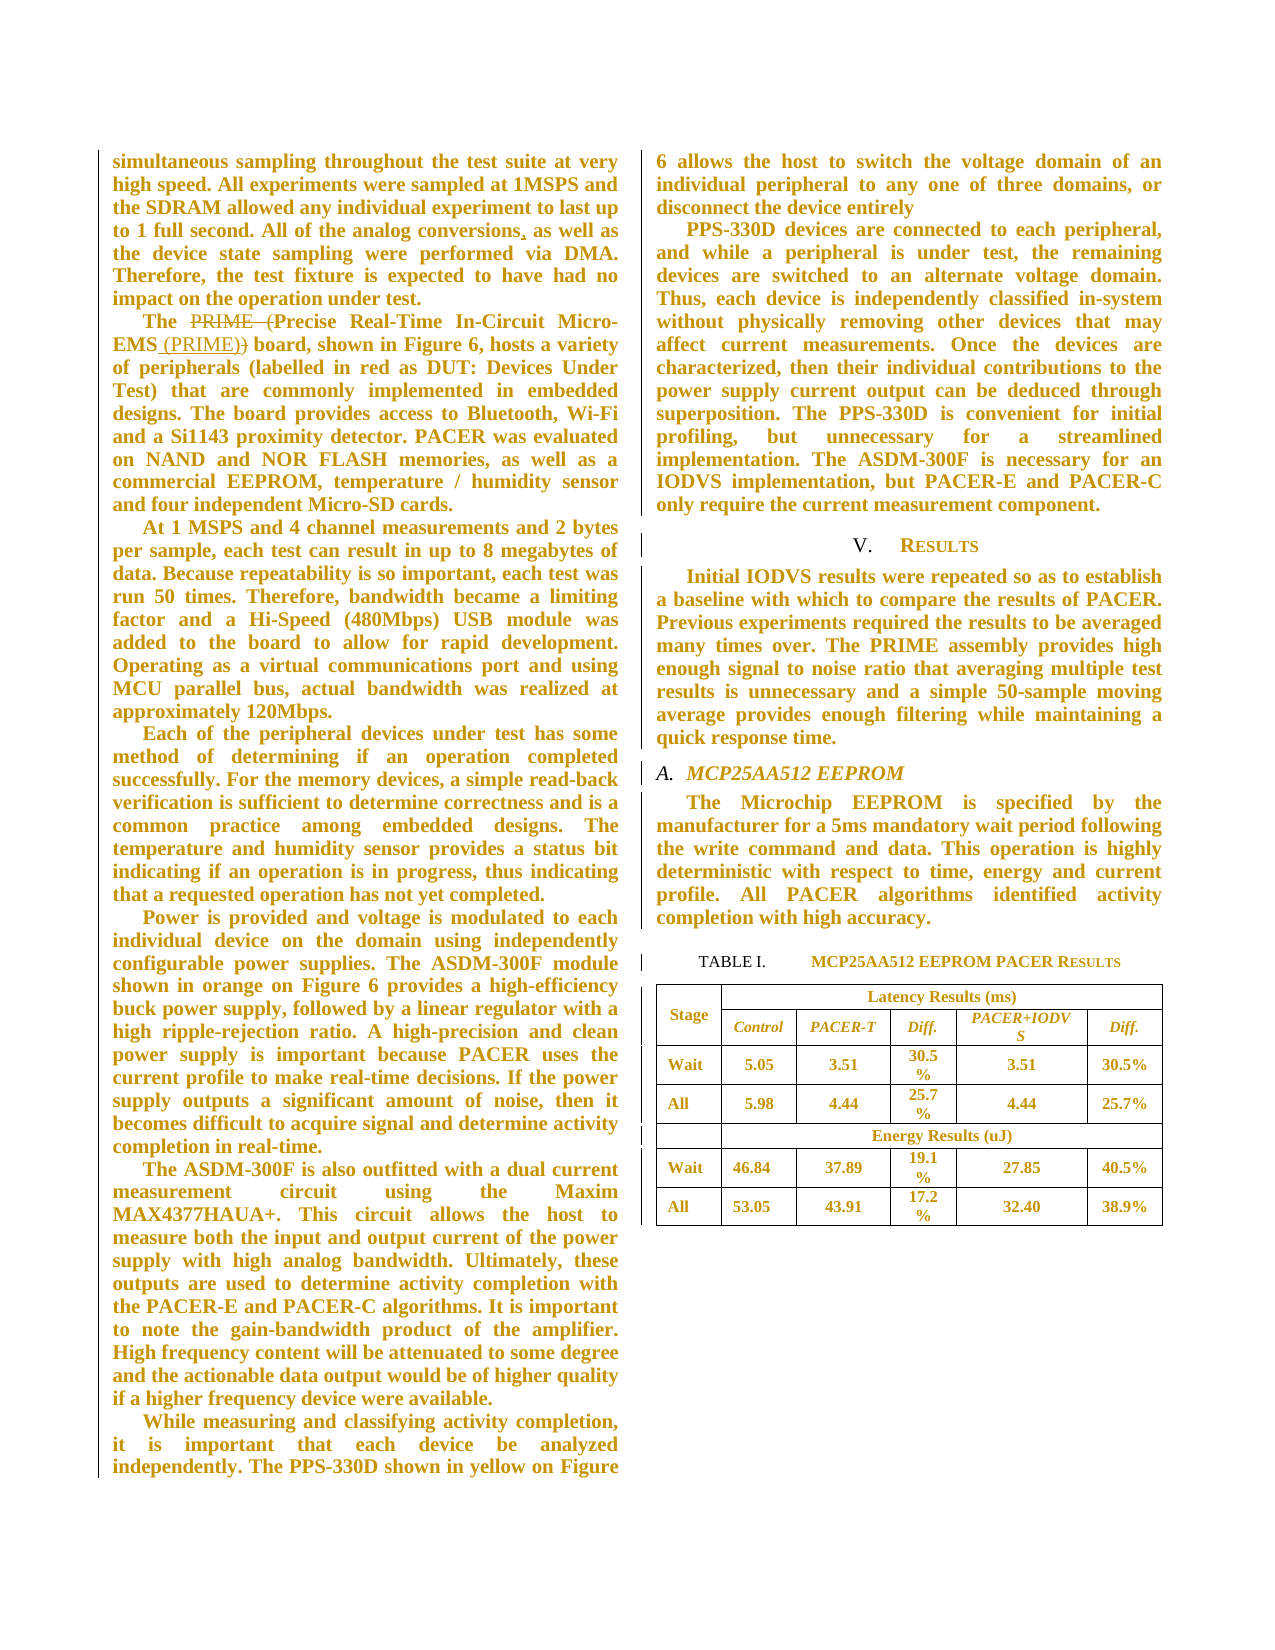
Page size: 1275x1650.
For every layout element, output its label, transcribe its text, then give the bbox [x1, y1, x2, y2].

table_cell 40.5% [1088, 1149, 1162, 1187]
table_cell 5.98 [722, 1085, 796, 1123]
table_cell 27.85 [957, 1149, 1087, 1187]
table_cell 5.05 [722, 1046, 796, 1084]
table_cell Diff. [1088, 1010, 1162, 1045]
table_cell Wait [657, 1149, 721, 1187]
table_cell Wait [657, 1046, 721, 1084]
table_cell 46.84 [722, 1149, 796, 1187]
text MCP25AA512 EEPROM PACER Results [656, 954, 1162, 971]
table_cell 4.44 [957, 1085, 1087, 1123]
table_cell 53.05 [722, 1188, 796, 1225]
text Each of the peripheral devices under test has some method of determining if an operation completed successfully. For the memory devices, a simple read-back verification is sufficient to determine correctness and is a common practice among embedded designs. The temperature and humidity sensor provides a status bit indicating if an operation is in progress, thus indicating that a requested operation has not yet completed. [112, 723, 619, 906]
text At 1 MSPS and 4 channel measurements and 2 bytes per sample, each test can result in up to 8 megabytes of data. Because repeatability is so important, each test was run 50 times. Therefore, bandwidth became a limiting factor and a Hi-Speed (480Mbps) USB module was added to the board to allow for rapid development. Operating as a virtual communications port and using MCU parallel bus, actual bandwidth was realized at approximately 120Mbps. [112, 516, 619, 723]
table_cell PACER-T [797, 1010, 890, 1045]
table_cell Energy Results (uJ) [722, 1124, 1162, 1148]
table_cell 25.7% [891, 1085, 956, 1123]
table_cell 32.40 [957, 1188, 1087, 1225]
table_cell 43.91 [797, 1188, 890, 1225]
table_cell 17.2% [891, 1188, 956, 1225]
table_header Stage [657, 985, 721, 1045]
table_cell Diff. [891, 1010, 956, 1045]
table_cell 38.9% [1088, 1188, 1162, 1225]
table_cell [657, 1124, 721, 1148]
text The ASDM-300F is also outfitted with a dual current measurement circuit using the Maxim MAX4377HAUA+. This circuit allows the host to measure both the input and output current of the power supply with high analog bandwidth. Ultimately, these outputs are used to determine activity completion with the PACER-E and PACER-C algorithms. It is important to note the gain-bandwidth product of the amplifier. High frequency content will be attenuated to some degree and the actionable data output would be of higher quality if a higher frequency device were available. [112, 1158, 619, 1410]
text Initial IODVS results were repeated so as to establish a baseline with which to compare the results of PACER. Previous experiments required the results to be averaged many times over. The PRIME assembly provides high enough signal to noise ratio that averaging multiple test results is unnecessary and a simple 50-sample moving average provides enough filtering while maintaining a quick response time. [656, 566, 1162, 749]
table_header Latency Results (ms) [722, 985, 1162, 1009]
text While measuring and classifying activity completion, it is important that each device be analyzed independently. The PPS-330D shown in yellow on Figure 6 allows the host to switch the voltage domain of an individual peripheral to any one of three domains, or disconnect the device entirely [656, 150, 1162, 219]
table_cell 3.51 [797, 1046, 890, 1084]
table_cell PACER+IODVS [957, 1010, 1087, 1045]
table_cell Control [722, 1010, 796, 1045]
text PPS-330D devices are connected to each peripheral, and while a peripheral is under test, the remaining devices are switched to an alternate voltage domain. Thus, each device is independently classified in-system without physically removing other devices that may affect current measurements. Once the devices are characterized, then their individual contributions to the power supply current output can be deduced through superposition. The PPS-330D is convenient for initial profiling, but unnecessary for a streamlined implementation. The ASDM-300F is necessary for an IODVS implementation, but PACER-E and PACER-C only require the current measurement component. [656, 219, 1162, 516]
table_cell 19.1% [891, 1149, 956, 1187]
text While measuring and classifying activity completion, it is important that each device be analyzed independently. The PPS-330D shown in yellow on Figure 6 allows the host to switch the voltage domain of an individual peripheral to any one of three domains, or disconnect the device entirely [112, 1410, 619, 1478]
table_cell 3.51 [957, 1046, 1087, 1084]
text The Microchip EEPROM is specified by the manufacturer for a 5ms mandatory wait period following the write command and data. This operation is highly deterministic with respect to time, energy and current profile. All PACER algorithms identified activity completion with high accuracy. [656, 792, 1162, 929]
table_cell 37.89 [797, 1149, 890, 1187]
table_cell 4.44 [797, 1085, 890, 1123]
table_cell 30.5% [1088, 1046, 1162, 1084]
table_cell All [657, 1188, 721, 1225]
subtitle MCP25AA512 EEPROM [656, 761, 1162, 785]
text The Precise Real-Time In-Circuit Micro-EMS board, shown in Figure 6, hosts a variety of peripherals (labelled in red as DUT: Devices Under Test) that are commonly implemented in embedded designs. The board provides access to Bluetooth, Wi-Fi and a Si1143 proximity detector. PACER was evaluated on NAND and NOR FLASH memories, as well as a commercial EEPROM, temperature / humidity sensor and four independent Micro-SD cards. [112, 310, 619, 516]
table_cell All [657, 1085, 721, 1123]
table_cell 25.7% [1088, 1085, 1162, 1123]
subtitle Results [656, 533, 1162, 557]
table_cell 30.5% [891, 1046, 956, 1084]
text Power is provided and voltage is modulated to each individual device on the domain using independently configurable power supplies. The ASDM-300F module shown in orange on Figure 6 provides a high-efficiency buck power supply, followed by a linear regulator with a high ripple-rejection ratio. A high-precision and clean power supply is important because PACER uses the current profile to make real-time decisions. If the power supply outputs a significant amount of noise, then it becomes difficult to acquire signal and determine activity completion in real-time. [112, 906, 619, 1158]
